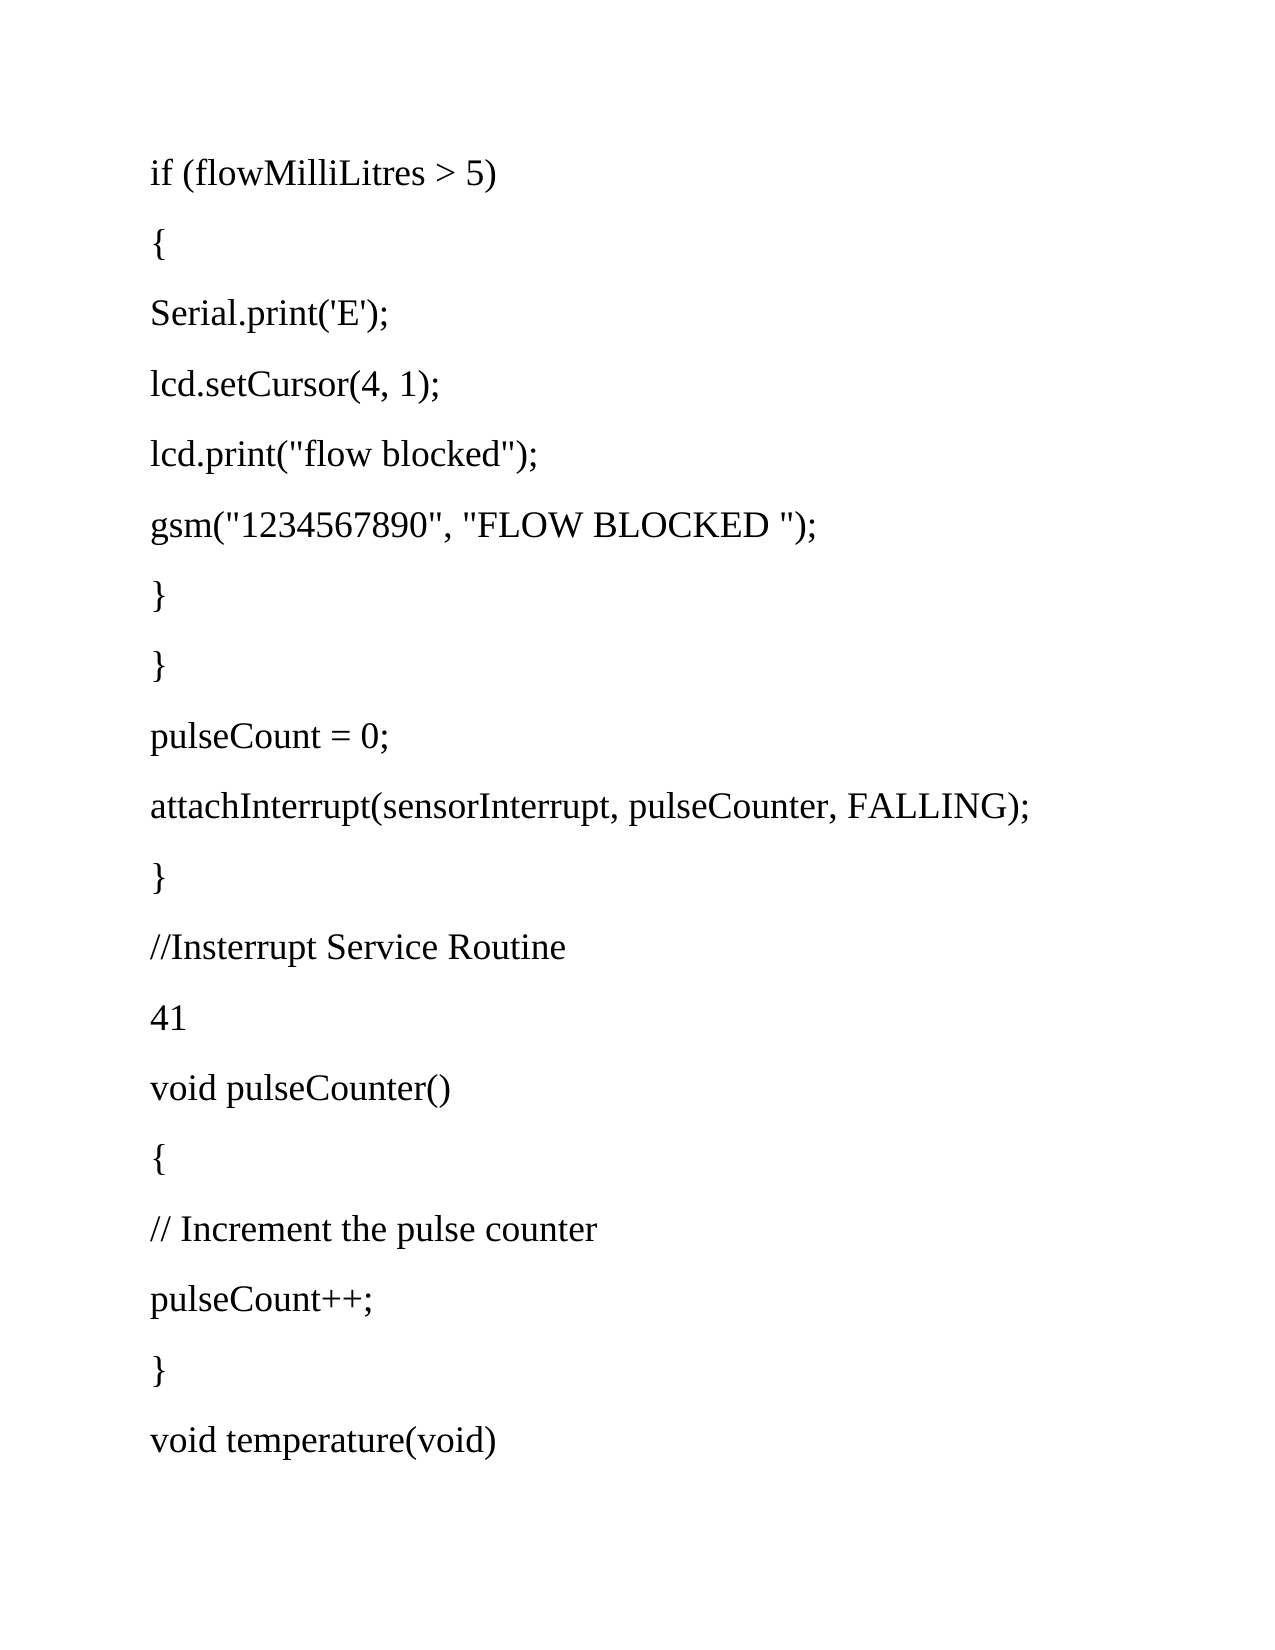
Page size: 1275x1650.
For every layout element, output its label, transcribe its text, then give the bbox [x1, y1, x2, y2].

text } [150, 1347, 1125, 1390]
text { [150, 220, 1125, 263]
text void temperature(void) [150, 1417, 1125, 1461]
text void pulseCounter() [150, 1065, 1125, 1108]
text } [150, 854, 1125, 897]
text //Insterrupt Service Routine [150, 924, 1125, 968]
text // Increment the pulse counter [150, 1206, 1125, 1249]
text lcd.print("flow blocked"); [150, 432, 1125, 475]
text pulseCount++; [150, 1277, 1125, 1320]
text } [150, 643, 1125, 686]
text pulseCount = 0; [150, 713, 1125, 756]
text 41 [150, 995, 1125, 1038]
text attachInterrupt(sensorInterrupt, pulseCounter, FALLING); [150, 784, 1125, 827]
text Serial.print('E'); [150, 291, 1125, 334]
text if (flowMilliLitres > 5) [150, 150, 1125, 193]
text { [150, 1136, 1125, 1179]
text lcd.setCursor(4, 1); [150, 361, 1125, 404]
text gsm("1234567890", "FLOW BLOCKED "); [150, 502, 1125, 545]
text } [150, 572, 1125, 616]
